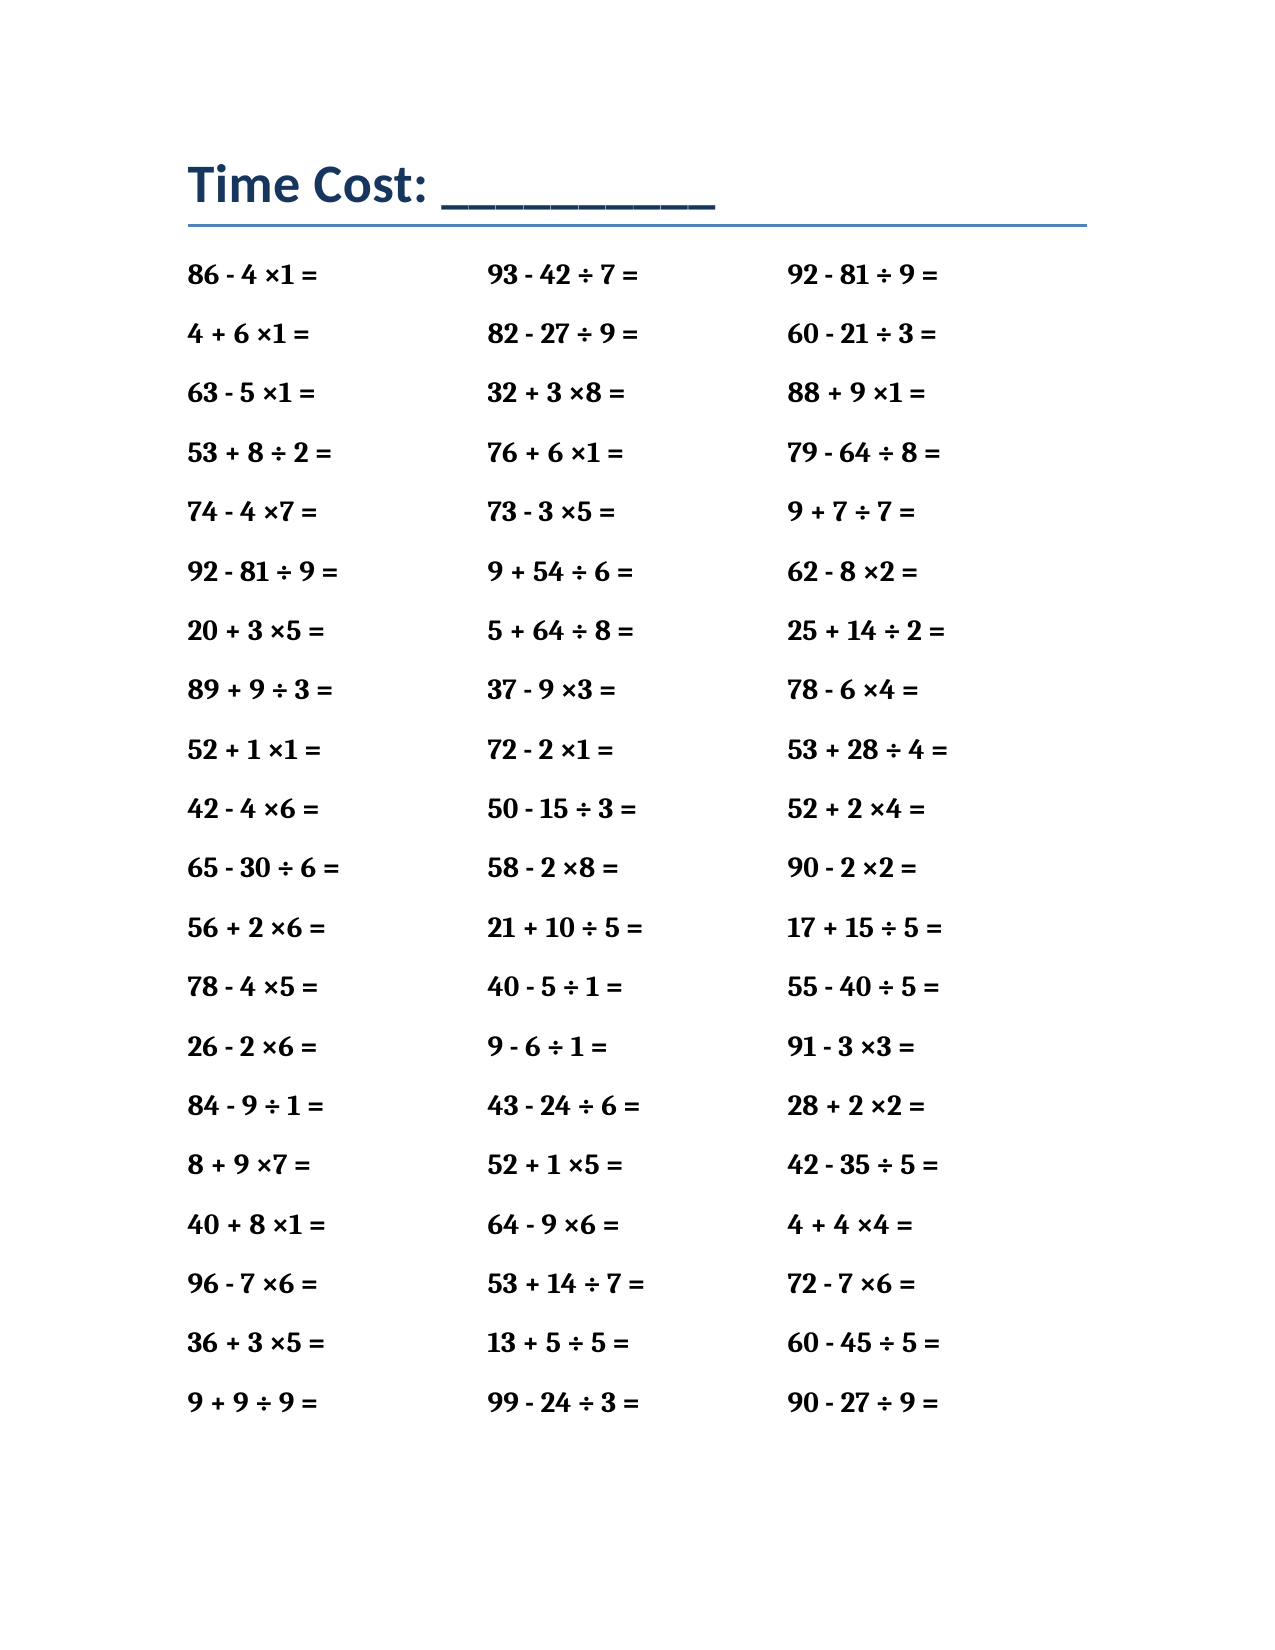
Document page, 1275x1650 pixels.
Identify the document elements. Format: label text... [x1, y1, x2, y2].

table_cell 58 - 2 ×8 = [476, 852, 776, 911]
table_cell 84 - 9 ÷ 1 = [176, 1089, 476, 1148]
table_cell 40 + 8 ×1 = [176, 1208, 476, 1267]
table_cell 5 + 64 ÷ 8 = [476, 614, 776, 673]
table_cell 74 - 4 ×7 = [176, 495, 476, 555]
table_cell 42 - 4 ×6 = [176, 792, 476, 852]
table_cell 28 + 2 ×2 = [776, 1089, 1076, 1148]
table_header 93 - 42 ÷ 7 = [476, 258, 776, 317]
table_cell 50 - 15 ÷ 3 = [476, 792, 776, 852]
table_cell 91 - 3 ×3 = [776, 1030, 1076, 1089]
table_cell 53 + 14 ÷ 7 = [476, 1267, 776, 1327]
table_header 86 - 4 ×1 = [176, 258, 476, 317]
table_cell 9 + 9 ÷ 9 = [176, 1386, 476, 1445]
table_cell 56 + 2 ×6 = [176, 911, 476, 970]
table_cell 40 - 5 ÷ 1 = [476, 970, 776, 1030]
table_cell 52 + 2 ×4 = [776, 792, 1076, 852]
table_cell 78 - 6 ×4 = [776, 674, 1076, 733]
table_cell 32 + 3 ×8 = [476, 377, 776, 436]
table_cell 65 - 30 ÷ 6 = [176, 852, 476, 911]
table_cell 99 - 24 ÷ 3 = [476, 1386, 776, 1445]
table_cell 17 + 15 ÷ 5 = [776, 911, 1076, 970]
table_cell 13 + 5 ÷ 5 = [476, 1327, 776, 1386]
table_cell 89 + 9 ÷ 3 = [176, 674, 476, 733]
table_cell 4 + 4 ×4 = [776, 1208, 1076, 1267]
table_cell 72 - 7 ×6 = [776, 1267, 1076, 1327]
table_cell 64 - 9 ×6 = [476, 1208, 776, 1267]
table_cell 4 + 6 ×1 = [176, 317, 476, 377]
table_cell 8 + 9 ×7 = [176, 1149, 476, 1208]
table_cell 78 - 4 ×5 = [176, 970, 476, 1030]
table_cell 63 - 5 ×1 = [176, 377, 476, 436]
table_cell 60 - 45 ÷ 5 = [776, 1327, 1076, 1386]
table_cell 53 + 28 ÷ 4 = [776, 733, 1076, 792]
table_cell 76 + 6 ×1 = [476, 436, 776, 495]
table_cell 9 + 7 ÷ 7 = [776, 495, 1076, 555]
table_cell 37 - 9 ×3 = [476, 674, 776, 733]
table_cell 43 - 24 ÷ 6 = [476, 1089, 776, 1148]
table_cell 90 - 27 ÷ 9 = [776, 1386, 1076, 1445]
table_cell 26 - 2 ×6 = [176, 1030, 476, 1089]
table_cell 25 + 14 ÷ 2 = [776, 614, 1076, 673]
table_cell 62 - 8 ×2 = [776, 555, 1076, 614]
table_cell 9 - 6 ÷ 1 = [476, 1030, 776, 1089]
table_cell 53 + 8 ÷ 2 = [176, 436, 476, 495]
table_cell 96 - 7 ×6 = [176, 1267, 476, 1327]
table_cell 90 - 2 ×2 = [776, 852, 1076, 911]
table_cell 73 - 3 ×5 = [476, 495, 776, 555]
table_cell 82 - 27 ÷ 9 = [476, 317, 776, 377]
table_cell 79 - 64 ÷ 8 = [776, 436, 1076, 495]
table_cell 20 + 3 ×5 = [176, 614, 476, 673]
table_cell 55 - 40 ÷ 5 = [776, 970, 1076, 1030]
table_cell 72 - 2 ×1 = [476, 733, 776, 792]
table_cell 52 + 1 ×1 = [176, 733, 476, 792]
table_cell 21 + 10 ÷ 5 = [476, 911, 776, 970]
table_header 92 - 81 ÷ 9 = [776, 258, 1076, 317]
table_cell 42 - 35 ÷ 5 = [776, 1149, 1076, 1208]
table_cell 60 - 21 ÷ 3 = [776, 317, 1076, 377]
table_cell 88 + 9 ×1 = [776, 377, 1076, 436]
table_cell 36 + 3 ×5 = [176, 1327, 476, 1386]
table_cell 9 + 54 ÷ 6 = [476, 555, 776, 614]
table_cell 52 + 1 ×5 = [476, 1149, 776, 1208]
table_cell 92 - 81 ÷ 9 = [176, 555, 476, 614]
title Time Cost: __________ [187, 150, 1087, 227]
